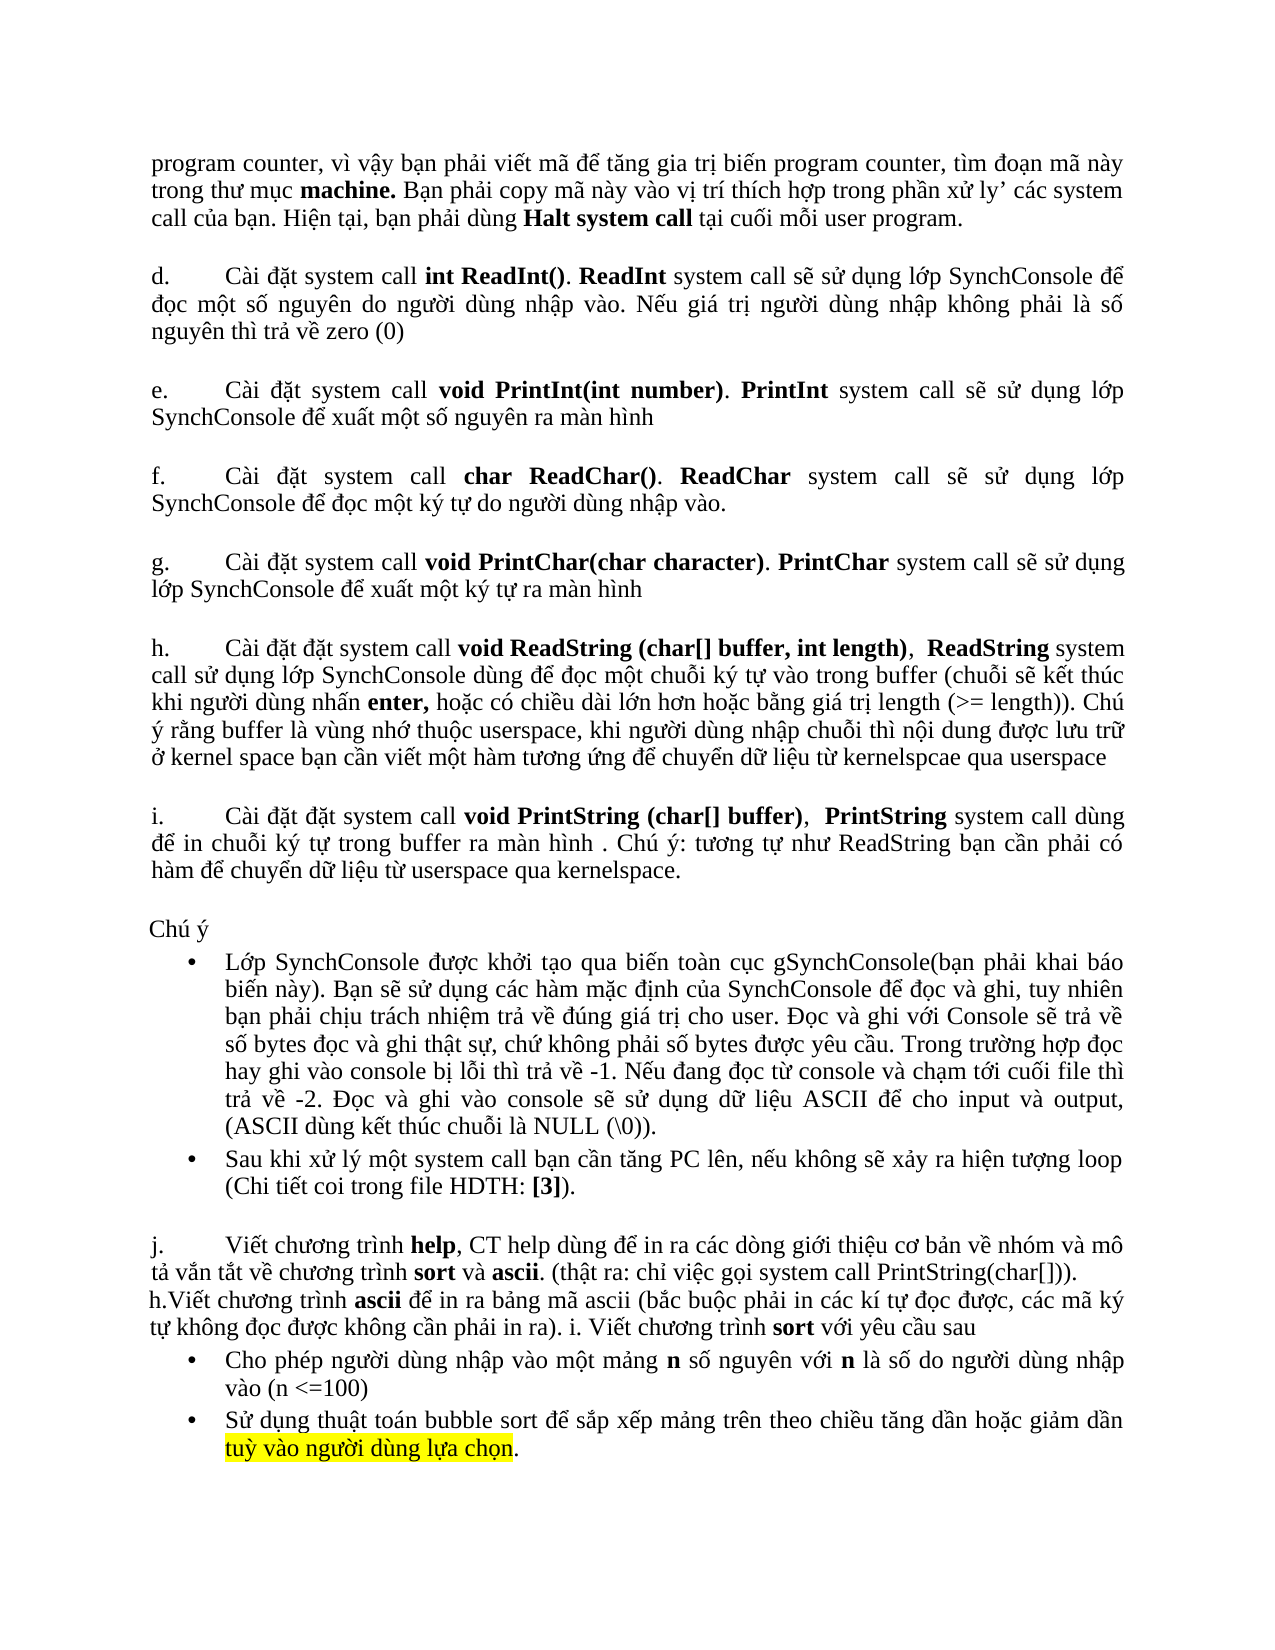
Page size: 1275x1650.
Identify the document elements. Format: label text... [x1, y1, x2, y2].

text h.Viết chương trình ascii để in ra bảng mã ascii (bắc buộc phải in các kí tự đọc được, các mã ký tự không đọc được không cần phải in ra). i. Viết chương trình sort với yêu cầu sau [148, 1286, 1125, 1341]
text Chú ý [148, 916, 1125, 943]
list Cài đặt đặt system call void ReadString (char[] buffer, int length), ReadString system call sử dụng lớp SynchConsole dùng để đọc một chuỗi ký tự vào trong buffer (chuỗi sẽ kết thúc khi người dùng nhấn enter, hoặc có chiều dài lớn hơn hoặc bằng giá trị length (>= length)). Chú ý rằng buffer là vùng nhớ thuộc userspace, khi người dùng nhập chuỗi thì nội dung được lưu trữ ở kernel space bạn cần viết một hàm tương ứng để chuyển dữ liệu từ kernelspcae qua userspace [151, 634, 1125, 771]
list Cài đặt đặt system call void PrintString (char[] buffer), PrintString system call dùng để in chuỗi ký tự trong buffer ra màn hình . Chú ý: tương tự như ReadString bạn cần phải có hàm để chuyển dữ liệu từ userspace qua kernelspace. [151, 802, 1125, 884]
list Viết chương trình help, CT help dùng để in ra các dòng giới thiệu cơ bản về nhóm và mô tả vắn tắt về chương trình sort và ascii. (thật ra: chỉ việc gọi system call PrintString(char[])). [151, 1231, 1125, 1286]
list Cài đặt system call int ReadInt(). ReadInt system call sẽ sử dụng lớp SynchConsole để đọc một số nguyên do người dùng nhập vào. Nếu giá trị người dùng nhập không phải là số nguyên thì trả về zero (0) [151, 263, 1125, 345]
list Sau khi xử lý một system call bạn cần tăng PC lên, nếu không sẽ xảy ra hiện tượng loop (Chi tiết coi trong file HDTH: [3]). [187, 1145, 1125, 1200]
list Cho phép người dùng nhập vào một mảng n số nguyên với n là số do người dùng nhập vào (n <=100) [187, 1347, 1125, 1401]
list Cài đặt system call char ReadChar(). ReadChar system call sẽ sử dụng lớp SynchConsole để đọc một ký tự do người dùng nhập vào. [151, 462, 1125, 517]
list Cài đặt system call void PrintInt(int number). PrintInt system call sẽ sử dụng lớp SynchConsole để xuất một số nguyên ra màn hình [151, 376, 1125, 431]
list Lớp SynchConsole được khởi tạo qua biến toàn cục gSynchConsole(bạn phải khai báo biến này). Bạn sẽ sử dụng các hàm mặc định của SynchConsole để đọc và ghi, tuy nhiên bạn phải chịu trách nhiệm trả về đúng giá trị cho user. Đọc và ghi với Console sẽ trả về số bytes đọc và ghi thật sự, chứ không phải số bytes được yêu cầu. Trong trường hợp đọc hay ghi vào console bị lỗi thì trả về -1. Nếu đang đọc từ console và chạm tới cuối file thì trả về -2. Đọc và ghi vào console sẽ sử dụng dữ liệu ASCII để cho input và output, (ASCII dùng kết thúc chuỗi là NULL (\0)). [187, 948, 1125, 1140]
list Sử dụng thuật toán bubble sort để sắp xếp mảng trên theo chiều tăng dần hoặc giảm dần tuỳ vào người dùng lựa chọn. [187, 1407, 1125, 1462]
list Cài đặt system call void PrintChar(char character). PrintChar system call sẽ sử dụng lớp SynchConsole để xuất một ký tự ra màn hình [151, 548, 1125, 603]
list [151, 150, 1125, 232]
